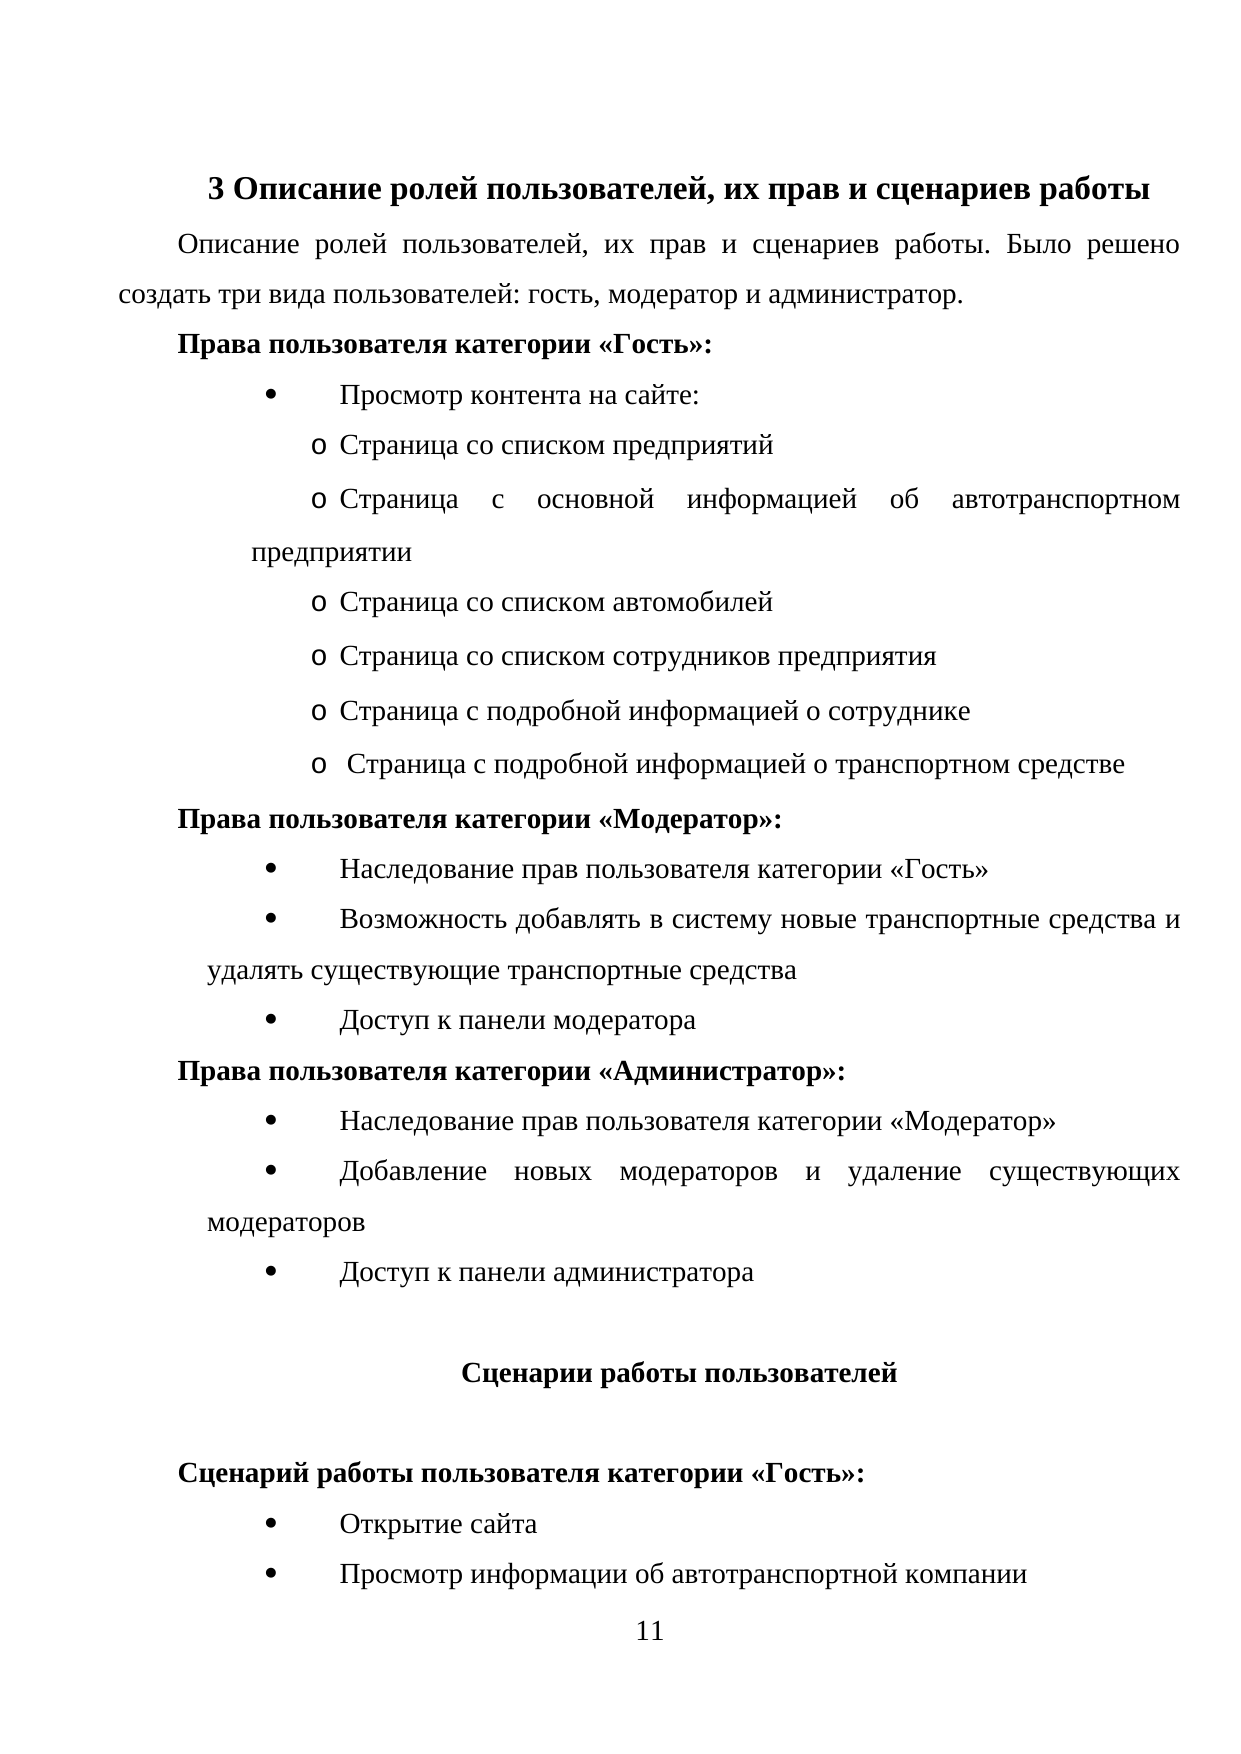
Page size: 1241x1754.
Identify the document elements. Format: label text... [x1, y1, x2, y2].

list Наследование прав пользователя категории «Модератор» [207, 1103, 1181, 1137]
text Права пользователя категории «Гость»: [118, 327, 1181, 360]
list Сценарии работы пользователей [118, 1355, 1181, 1388]
list Добавление новых модераторов и удаление существующих модераторов [207, 1153, 1181, 1237]
list Открытие сайта [207, 1506, 1181, 1539]
list Страница со списком предприятий [251, 427, 1181, 463]
text Права пользователя категории «Модератор»: [118, 801, 1181, 834]
text Права пользователя категории «Администратор»: [118, 1053, 1181, 1086]
text Описание ролей пользователей, их прав и сценариев работы. Было решено создать три вида пользователей: гость, модератор и администратор. [118, 226, 1181, 310]
list Просмотр контента на сайте: [207, 377, 1181, 411]
list Страница с подробной информацией о сотруднике [251, 693, 1181, 729]
list Наследование прав пользователя категории «Гость» [207, 851, 1181, 885]
list Возможность добавлять в систему новые транспортные средства и удалять существующие транспортные средства [207, 901, 1181, 985]
text Сценарий работы пользователя категории «Гость»: [118, 1455, 1181, 1489]
list Страница со списком автомобилей [251, 584, 1181, 621]
list Доступ к панели модератора [207, 1002, 1181, 1036]
text 3 Описание ролей пользователей, их прав и сценариев работы [118, 168, 1181, 207]
list Страница со списком сотрудников предприятия [251, 638, 1181, 674]
list Доступ к панели администратора [207, 1254, 1181, 1288]
list Страница с подробной информацией о транспортном средстве [251, 747, 1181, 783]
list Просмотр информации об автотранспортной компании [207, 1556, 1181, 1590]
list Страница с основной информацией об автотранспортном предприятии [251, 481, 1181, 568]
